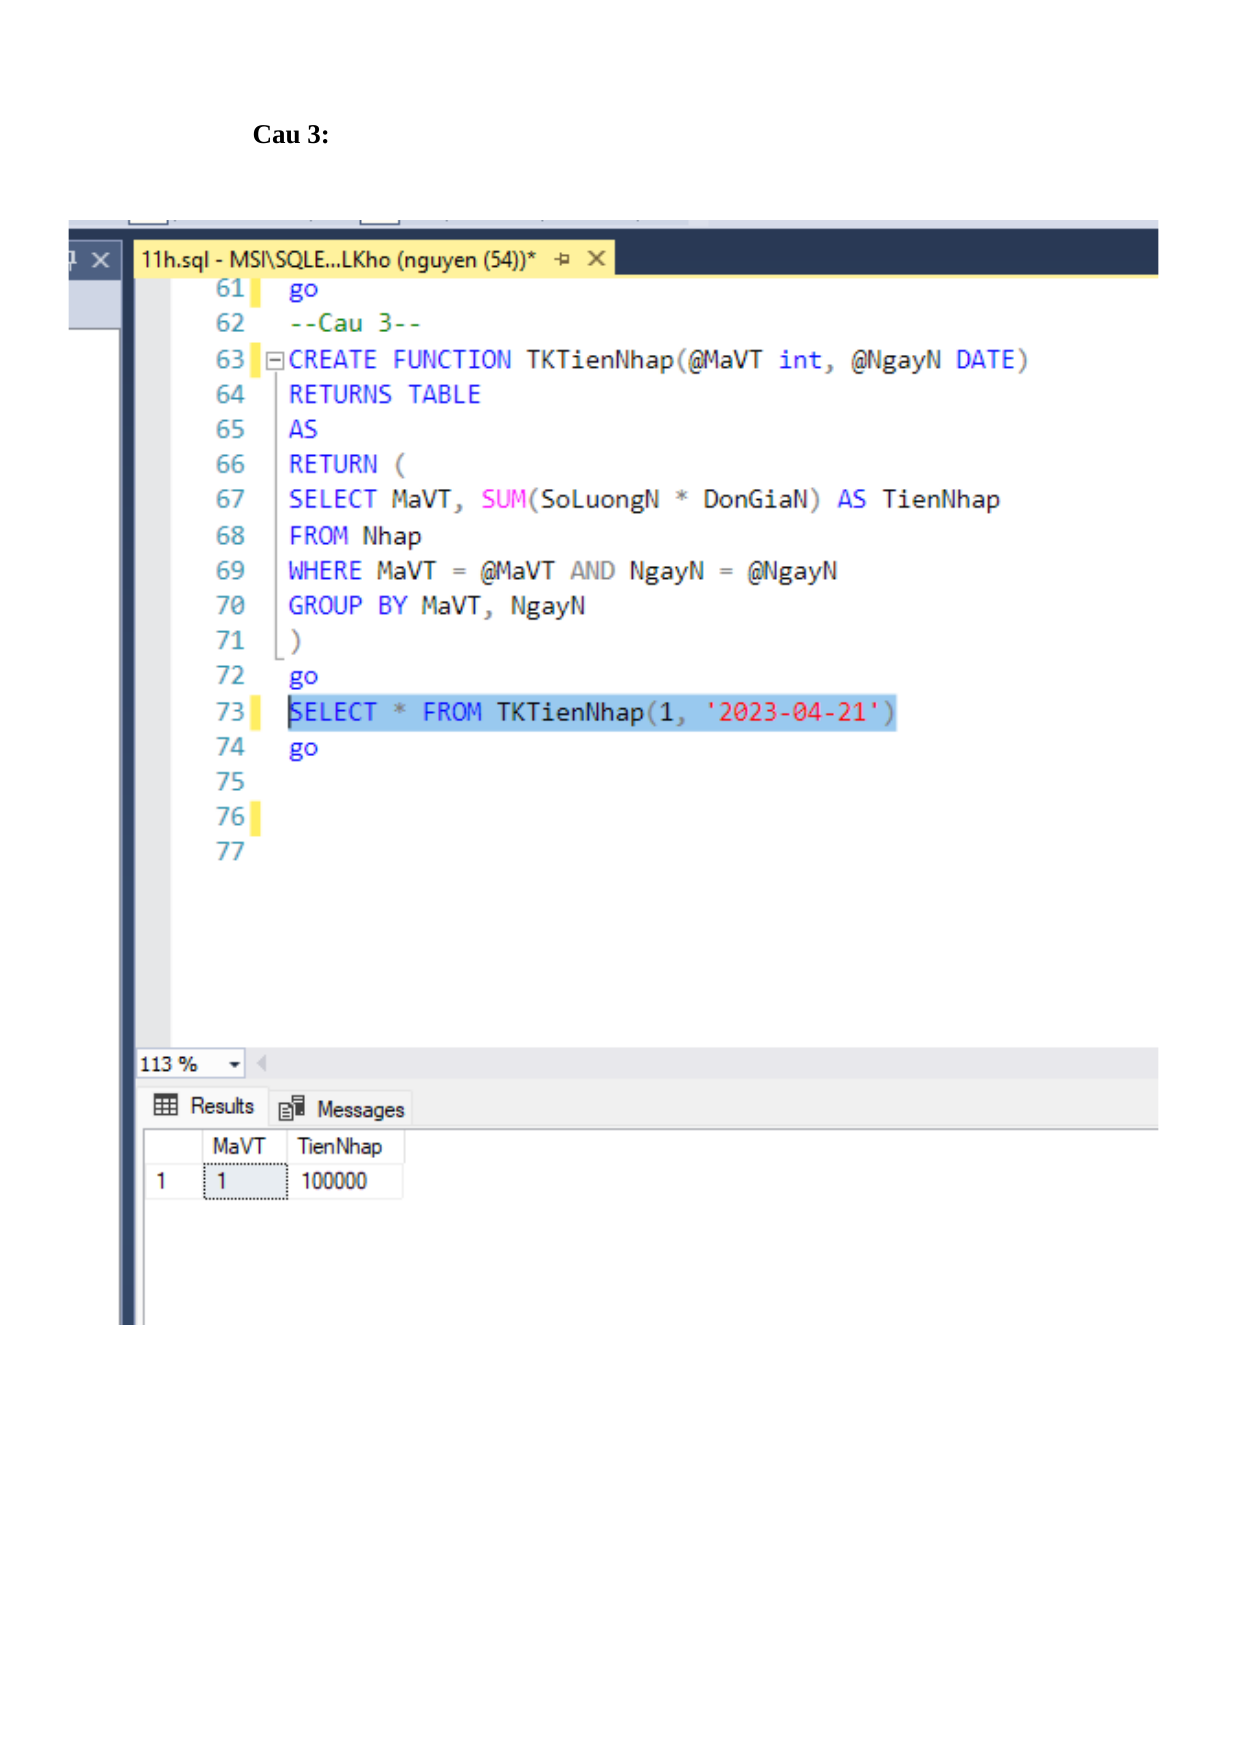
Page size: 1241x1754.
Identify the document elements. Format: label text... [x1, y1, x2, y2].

picture [68, 220, 1159, 1325]
text Cau 3: [177, 118, 1122, 149]
